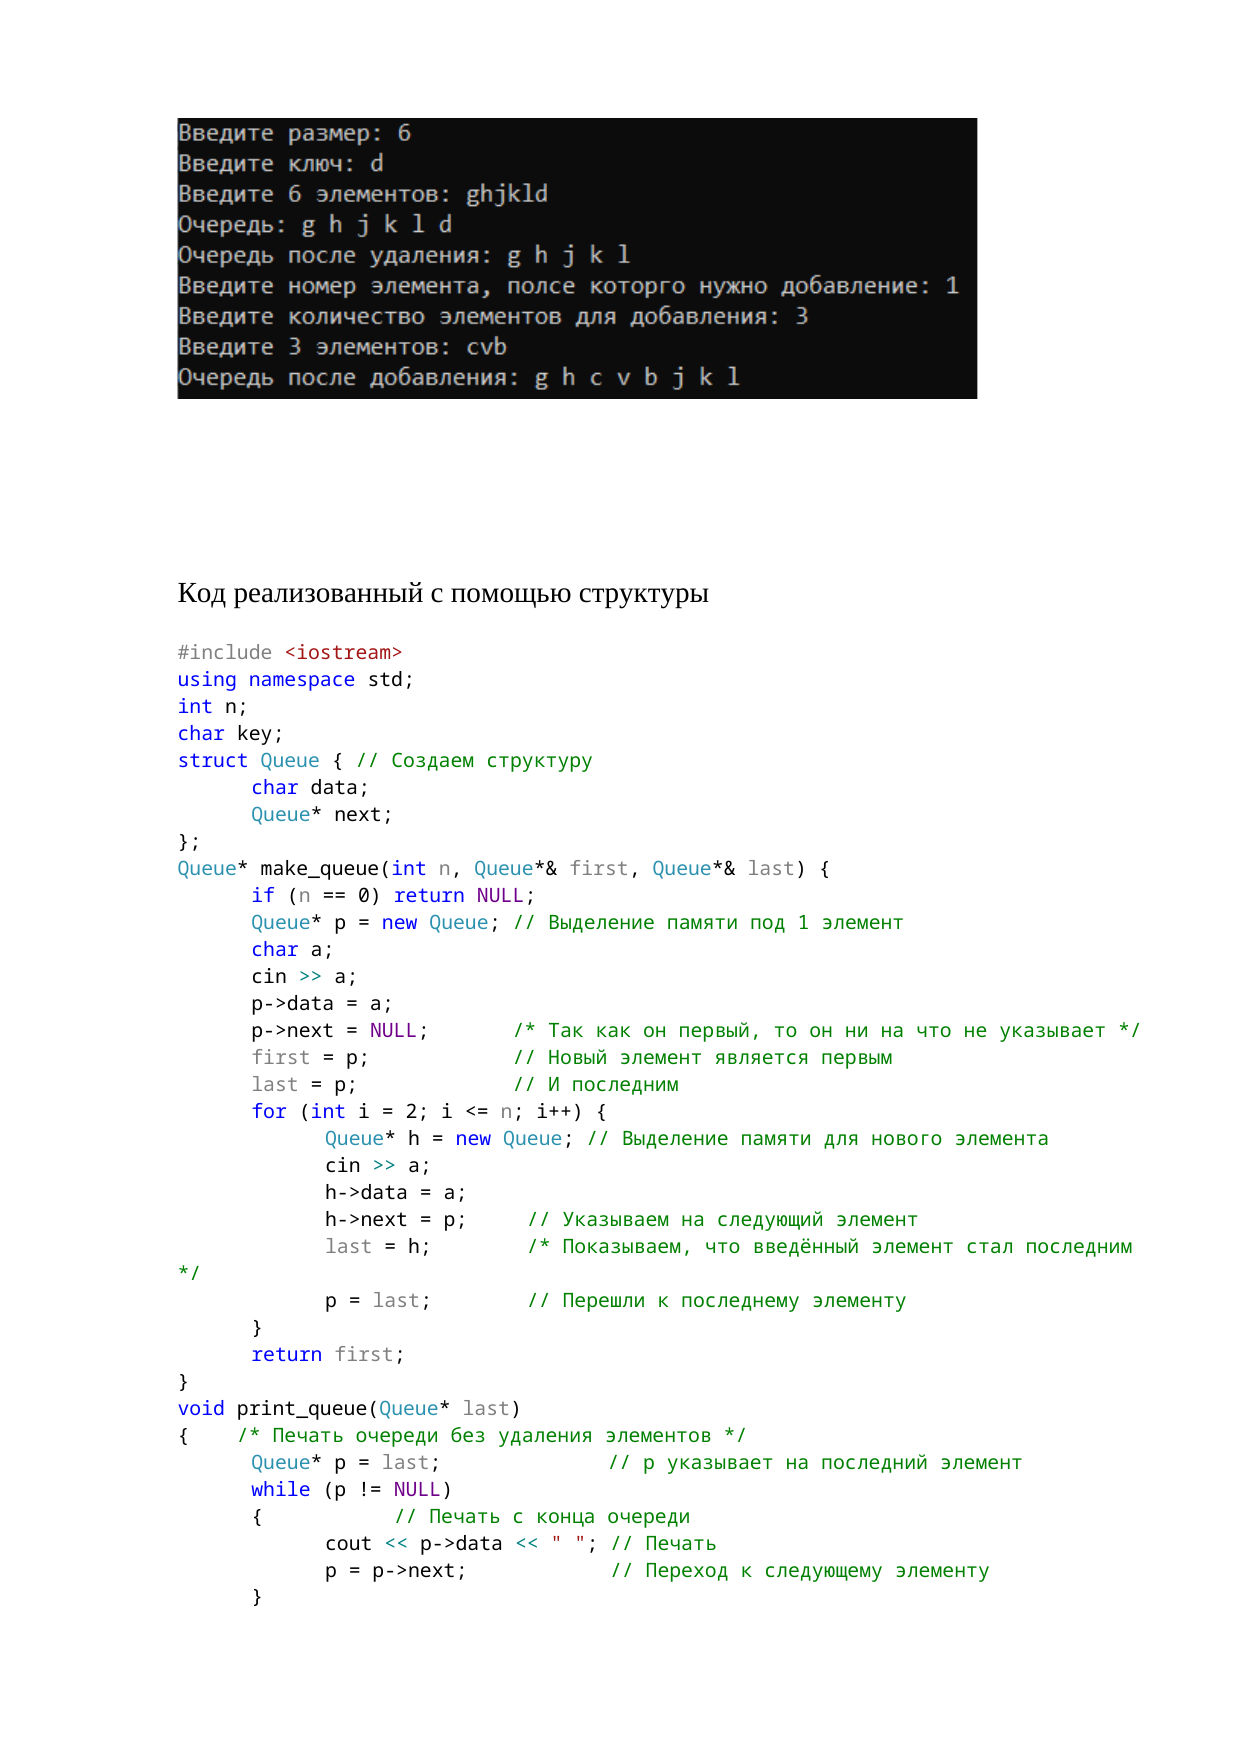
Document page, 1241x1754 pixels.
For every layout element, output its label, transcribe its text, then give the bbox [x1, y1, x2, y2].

text } [177, 1367, 1152, 1394]
text void print_queue(Queue* last) [177, 1394, 1152, 1421]
text cin >> a; [177, 1151, 1152, 1178]
text last = h; /* Показываем, что введённый элемент стал последним */ [177, 1232, 1152, 1286]
text Queue* p = new Queue; // Выделение памяти под 1 элемент [177, 908, 1152, 935]
text } [177, 1313, 1152, 1340]
text while (p != NULL) [177, 1475, 1152, 1502]
text Код реализованный с помощью структуры [177, 575, 1152, 609]
text cin >> a; [177, 962, 1152, 989]
text return first; [177, 1340, 1152, 1367]
text Queue* next; [177, 800, 1152, 827]
text p->data = a; [177, 989, 1152, 1016]
text char data; [177, 773, 1152, 800]
text last = p; // И последним [177, 1070, 1152, 1097]
text { // Печать с конца очереди [177, 1502, 1152, 1529]
text cout << p->data << " "; // Печать [177, 1529, 1152, 1556]
text int n; [177, 692, 1152, 719]
text for (int i = 2; i <= n; i++) { [177, 1097, 1152, 1124]
text #include <iostream> [177, 638, 1152, 666]
text h->next = p; // Указываем на следующий элемент [177, 1205, 1152, 1232]
text struct Queue { // Создаем структуру [177, 746, 1152, 773]
text }; [177, 827, 1152, 854]
text char a; [177, 935, 1152, 962]
text p->next = NULL; /* Так как он первый, то он ни на что не указывает */ [177, 1016, 1152, 1043]
text Queue* make_queue(int n, Queue*& first, Queue*& last) { [177, 854, 1152, 881]
text first = p; // Новый элемент является первым [177, 1043, 1152, 1070]
text Queue* h = new Queue; // Выделение памяти для нового элемента [177, 1124, 1152, 1151]
text h->data = a; [177, 1178, 1152, 1205]
text char key; [177, 719, 1152, 746]
text using namespace std; [177, 666, 1152, 692]
text if (n == 0) return NULL; [177, 881, 1152, 908]
text Queue* p = last; // p указывает на последний элемент [177, 1448, 1152, 1475]
picture [177, 118, 978, 399]
text p = last; // Перешли к последнему элементу [177, 1286, 1152, 1313]
text p = p->next; // Переход к следующему элементу [177, 1556, 1152, 1583]
text { /* Печать очереди без удаления элементов */ [177, 1421, 1152, 1448]
text } [177, 1583, 1152, 1610]
